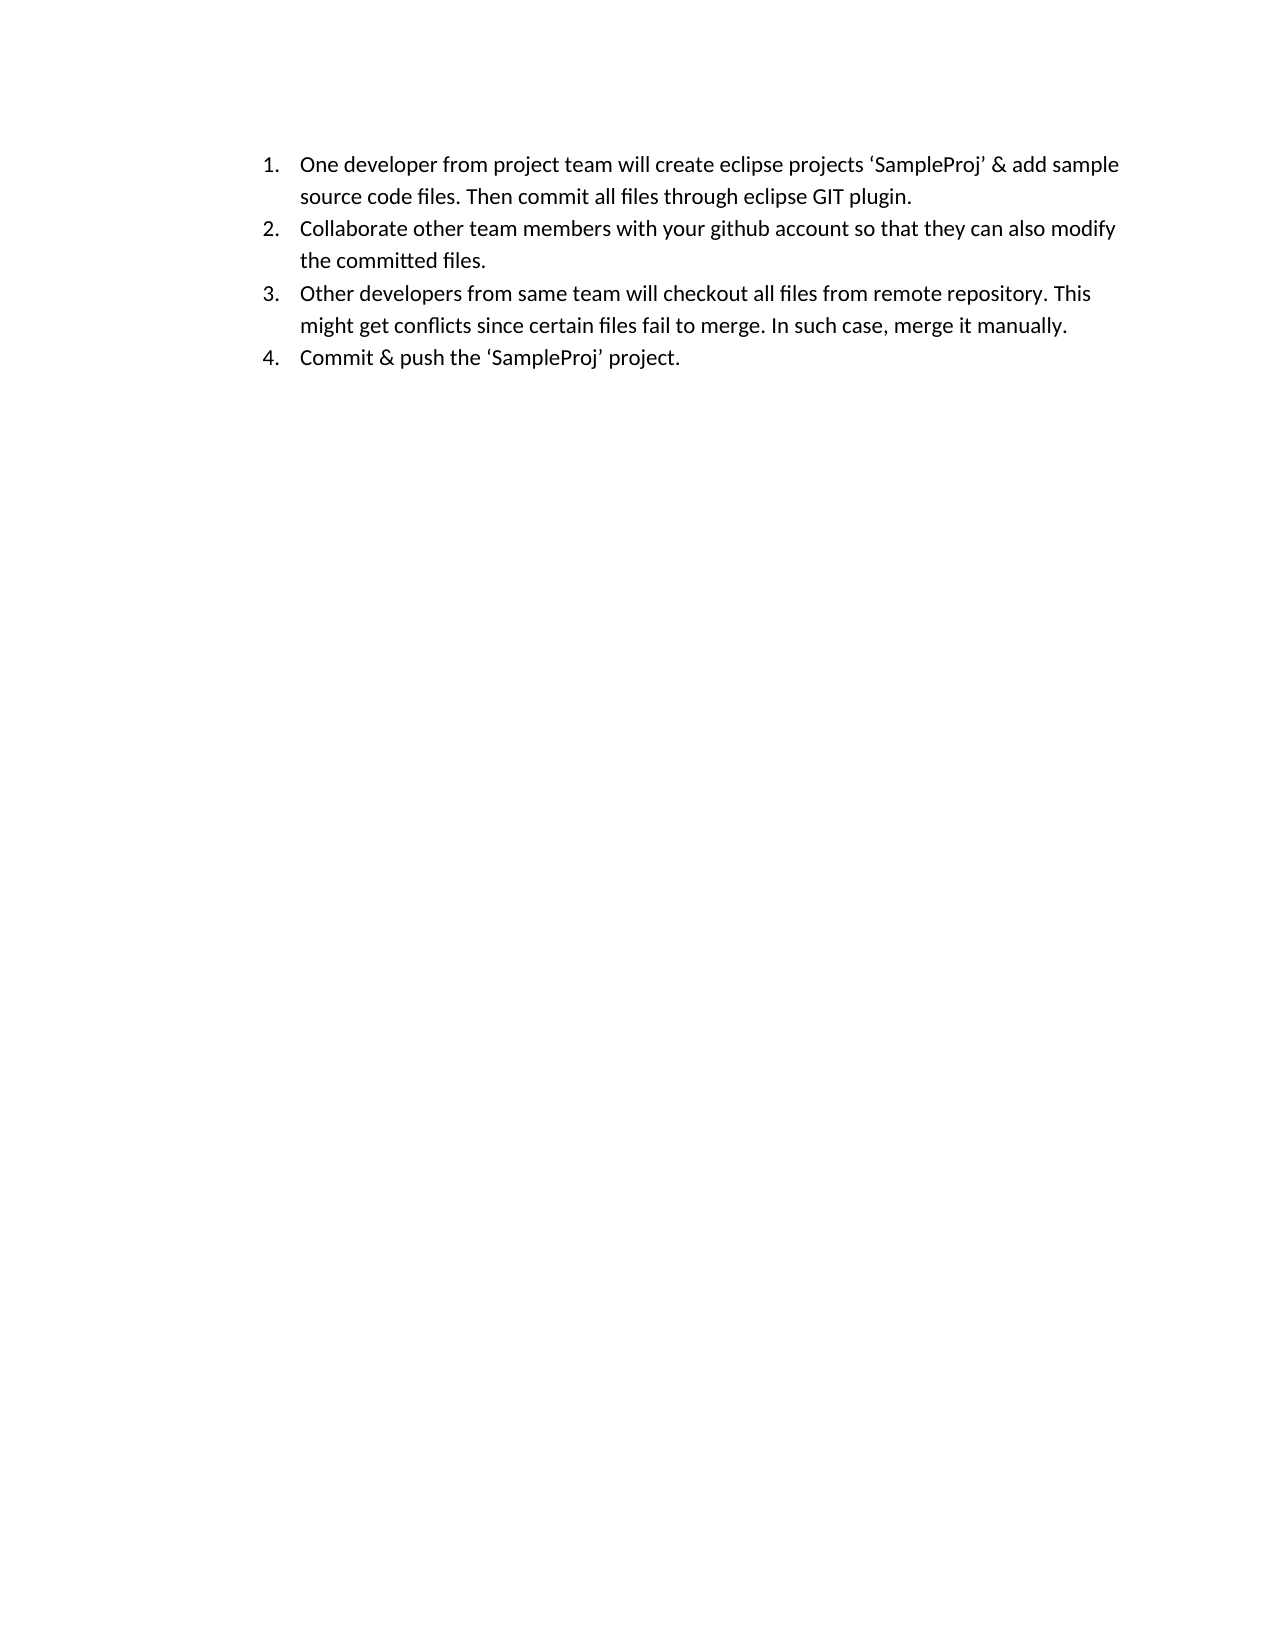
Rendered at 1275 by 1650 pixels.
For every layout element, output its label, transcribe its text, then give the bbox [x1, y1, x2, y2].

list One developer from project team will create eclipse projects ‘SampleProj’ & add sample source code files. Then commit all files through eclipse GIT plugin. [262, 150, 1125, 210]
list Commit & push the ‘SampleProj’ project. [262, 343, 1125, 371]
list Collaborate other team members with your github account so that they can also modify the committed files. [262, 214, 1125, 274]
list Other developers from same team will checkout all files from remote repository. This might get conflicts since certain files fail to merge. In such case, merge it manually. [262, 279, 1125, 339]
